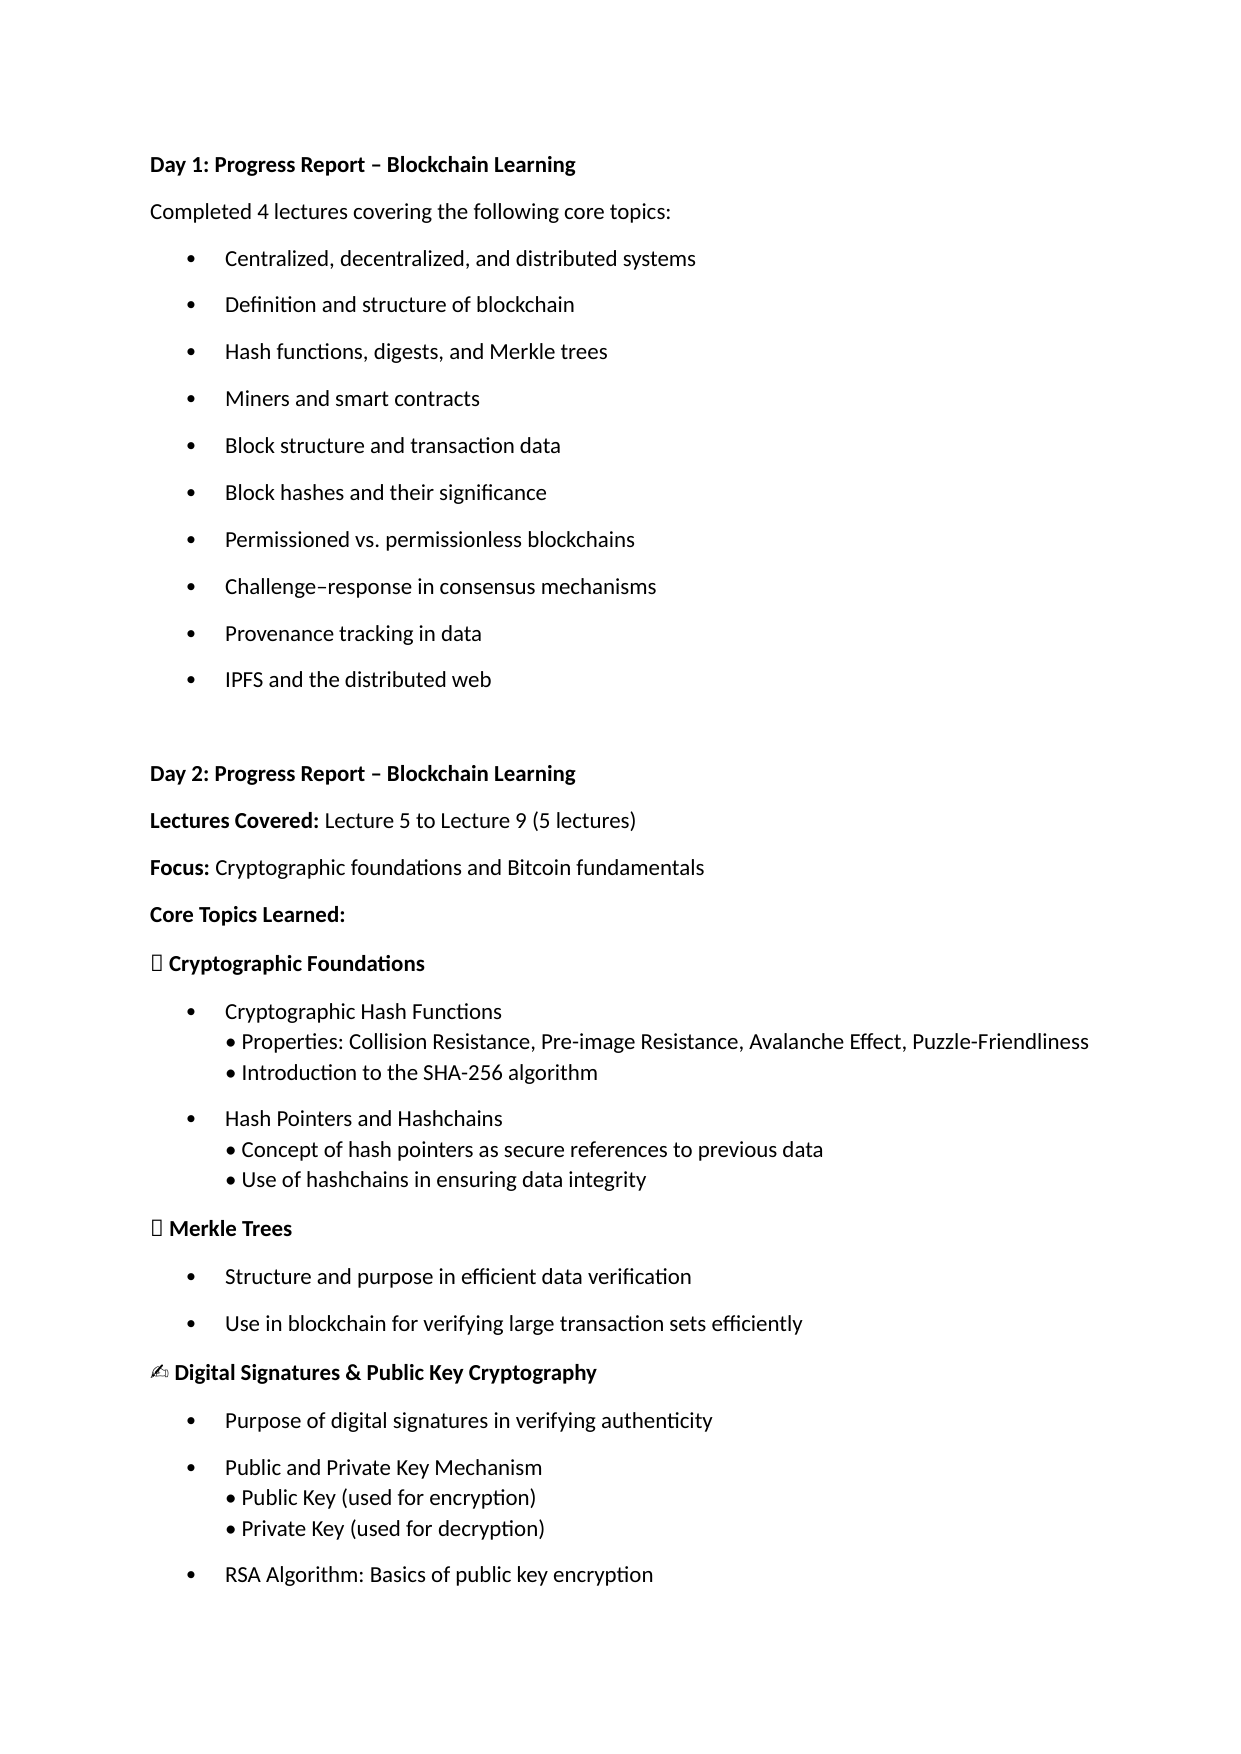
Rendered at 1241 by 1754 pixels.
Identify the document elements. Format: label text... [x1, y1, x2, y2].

text Core Topics Learned: [150, 900, 1090, 928]
list Structure and purpose in efficient data verification [187, 1262, 1090, 1290]
list Block hashes and their significance [187, 478, 1090, 506]
list Hash functions, digests, and Merkle trees [187, 337, 1090, 366]
list Hash Pointers and Hashchains • Concept of hash pointers as secure references to previous data • Use of hashchains in ensuring data integrity [187, 1104, 1090, 1193]
text Day 2: Progress Report – Blockchain Learning [150, 759, 1090, 787]
text Completed 4 lectures covering the following core topics: [150, 197, 1090, 225]
text ✍️ Digital Signatures & Public Key Cryptography [150, 1356, 1090, 1387]
list Centralized, decentralized, and distributed systems [187, 244, 1090, 272]
list IPFS and the distributed web [187, 666, 1090, 694]
list Provenance tracking in data [187, 619, 1090, 647]
text 🌲 Merkle Trees [150, 1212, 1090, 1243]
list Block structure and transaction data [187, 431, 1090, 459]
list Cryptographic Hash Functions • Properties: Collision Resistance, Pre-image Resistance, Avalanche Effect, Puzzle-Friendliness • Introduction to the SHA-256 algorithm [187, 997, 1090, 1086]
list Miners and smart contracts [187, 384, 1090, 412]
text 🔐 Cryptographic Foundations [150, 947, 1090, 978]
list Challenge–response in consensus mechanisms [187, 572, 1090, 600]
list Public and Private Key Mechanism • Public Key (used for encryption) • Private Key (used for decryption) [187, 1453, 1090, 1542]
list Permissioned vs. permissionless blockchains [187, 525, 1090, 553]
text Focus: Cryptographic foundations and Bitcoin fundamentals [150, 853, 1090, 881]
list Definition and structure of blockchain [187, 291, 1090, 319]
list Use in blockchain for verifying large transaction sets efficiently [187, 1309, 1090, 1337]
text Day 1: Progress Report – Blockchain Learning [150, 150, 1090, 178]
list Purpose of digital signatures in verifying authenticity [187, 1406, 1090, 1434]
text Lectures Covered: Lecture 5 to Lecture 9 (5 lectures) [150, 806, 1090, 834]
list RSA Algorithm: Basics of public key encryption [187, 1561, 1090, 1589]
